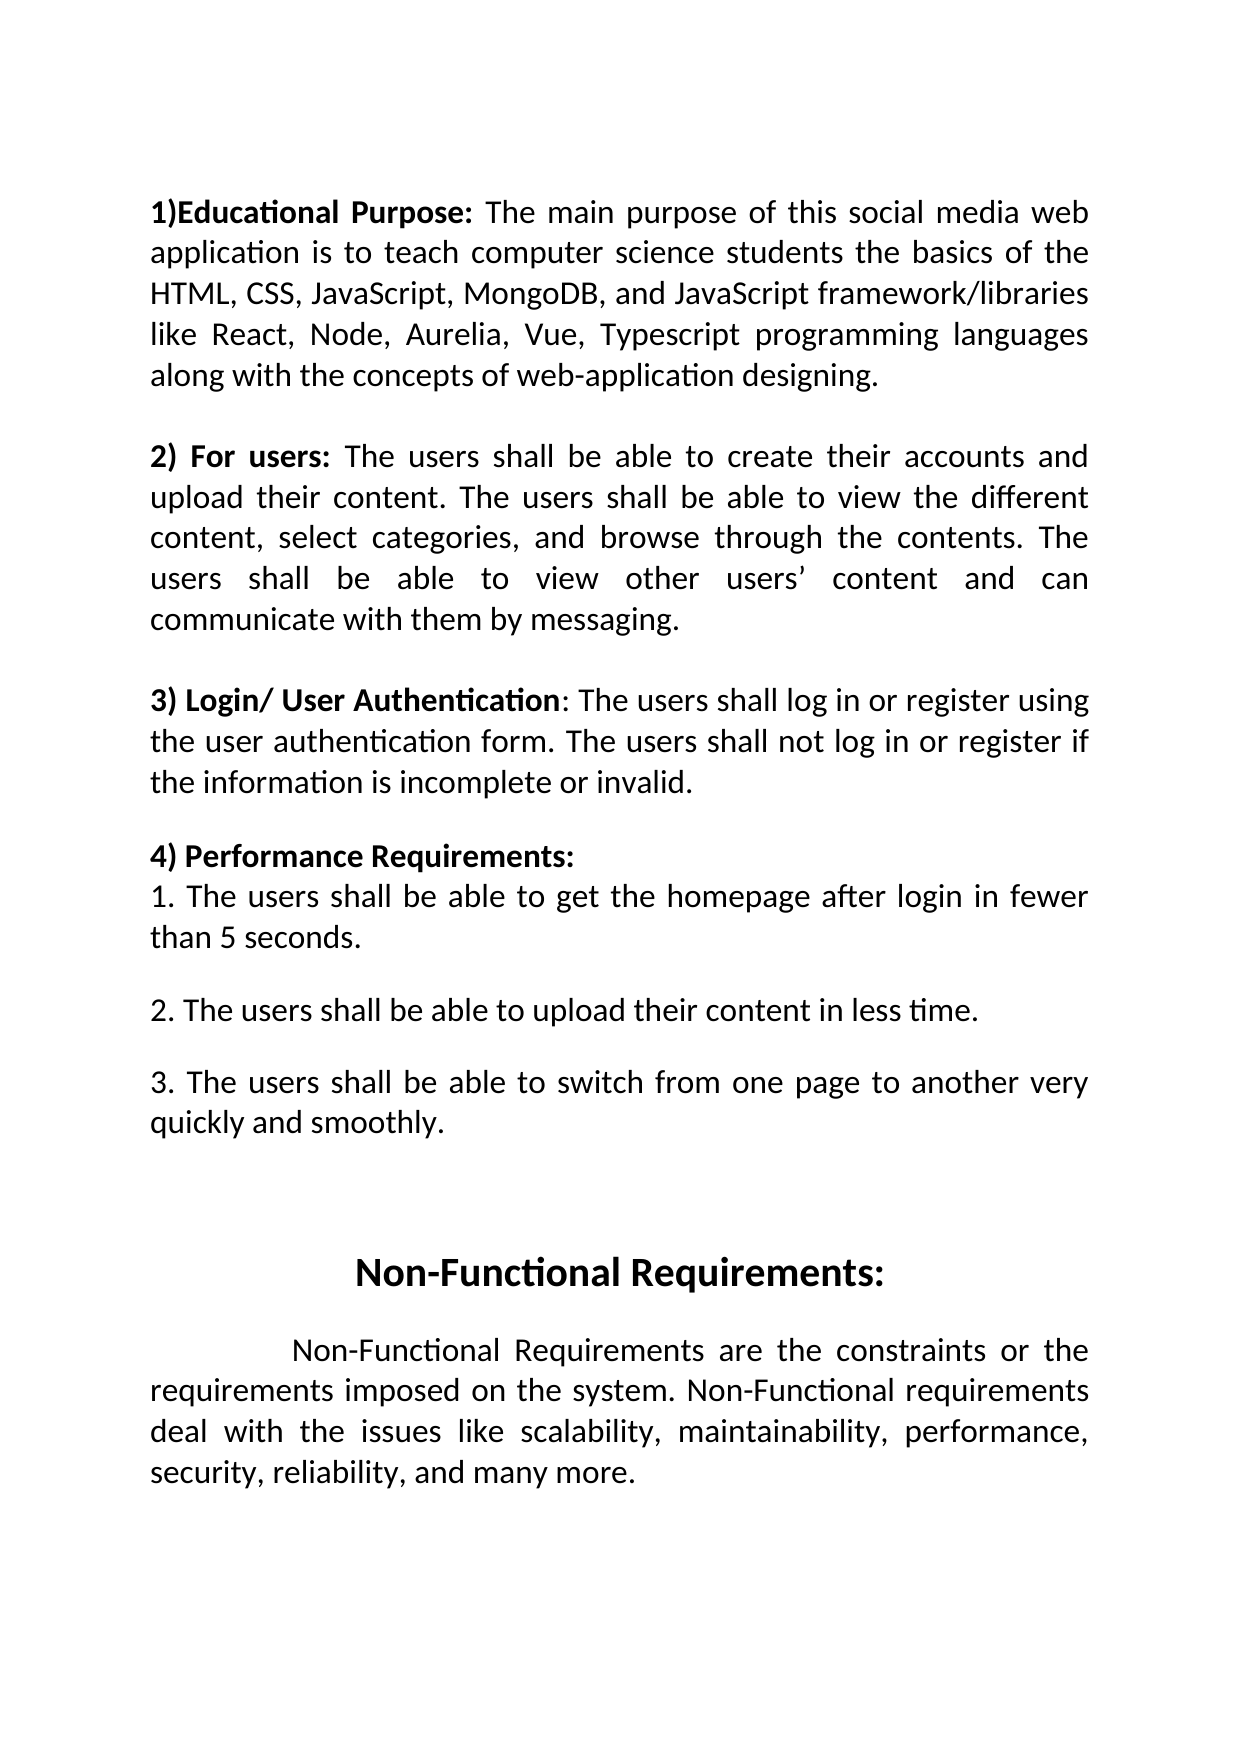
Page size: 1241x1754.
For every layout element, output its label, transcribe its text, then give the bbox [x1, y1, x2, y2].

text 2) For users: The users shall be able to create their accounts and upload their content. The users shall be able to view the different content, select categories, and browse through the contents. The users shall be able to view other users’ content and can communicate with them by messaging. [150, 435, 1090, 639]
text 1)Educational Purpose: The main purpose of this social media web application is to teach computer science students the basics of the HTML, CSS, JavaScript, MongoDB, and JavaScript framework/libraries like React, Node, Aurelia, Vue, Typescript programming languages along with the concepts of web-application designing. [150, 191, 1090, 394]
text 1. The users shall be able to get the homepage after login in fewer than 5 seconds. [150, 876, 1090, 957]
text 3. The users shall be able to switch from one page to another very quickly and smoothly. [150, 1061, 1090, 1142]
text 2. The users shall be able to upload their content in less time. [150, 988, 1090, 1029]
text 3) Login/ User Authentication: The users shall log in or register using the user authentication form. The users shall not log in or register if the information is incomplete or invalid. [150, 679, 1090, 802]
text Non-Functional Requirements: [150, 1246, 1090, 1297]
text Non-Functional Requirements are the constraints or the requirements imposed on the system. Non-Functional requirements deal with the issues like scalability, maintainability, performance, security, reliability, and many more. [150, 1328, 1090, 1491]
text 4) Performance Requirements: [150, 835, 1090, 876]
